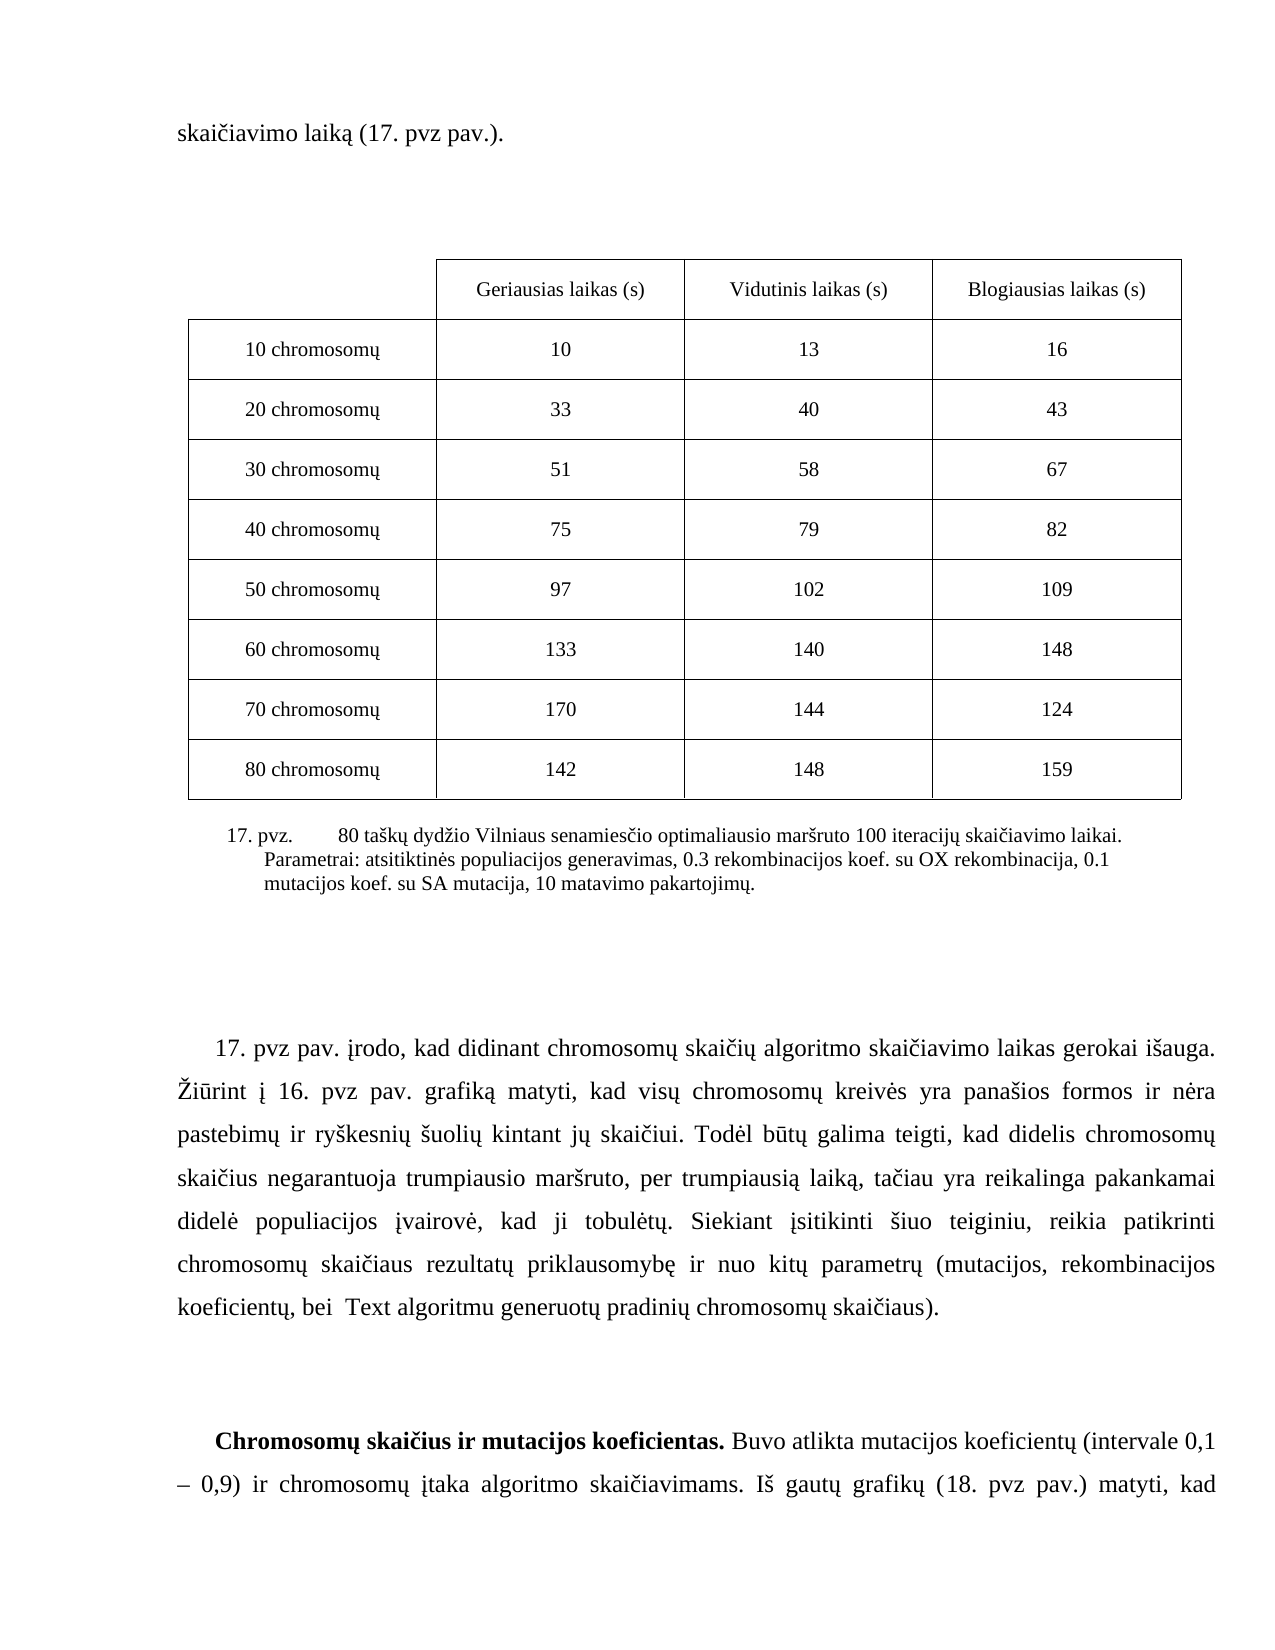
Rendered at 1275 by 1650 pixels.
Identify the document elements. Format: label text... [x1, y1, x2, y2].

table_cell 80 taškų dydžio Vilniaus senamiesčio optimaliausio maršruto 100 iteracijų skaičiavimo laikai. Parametrai: atsitiktinės populiacijos generavimas, 0.3 rekombinacijos koef. su OX rekombinacija, 0.1 mutacijos koef. su SA mutacija, 10 matavimo pakartojimų. [177, 805, 1181, 913]
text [177, 118, 1216, 147]
text 17 pav. įrodo, kad didinant chromosomų skaičių algoritmo skaičiavimo laikas gerokai išauga. Žiūrint į 16 pav. grafiką matyti, kad visų chromosomų kreivės yra panašios formos ir nėra pastebimų ir ryškesnių šuolių kintant jų skaičiui. Todėl būtų galima teigti, kad didelis chromosomų skaičius negarantuoja trumpiausio maršruto, per trumpiausią laiką, tačiau yra reikalinga pakankamai didelė populiacijos įvairovė, kad ji tobulėtų. Siekiant įsitikinti šiuo teiginiu, reikia patikrinti chromosomų skaičiaus rezultatų priklausomybę ir nuo kitų parametrų (mutacijos, rekombinacijos koeficientų, bei Text algoritmu generuotų pradinių chromosomų skaičiaus). [177, 1033, 1216, 1321]
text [177, 1426, 1216, 1498]
table_header [177, 253, 1181, 805]
